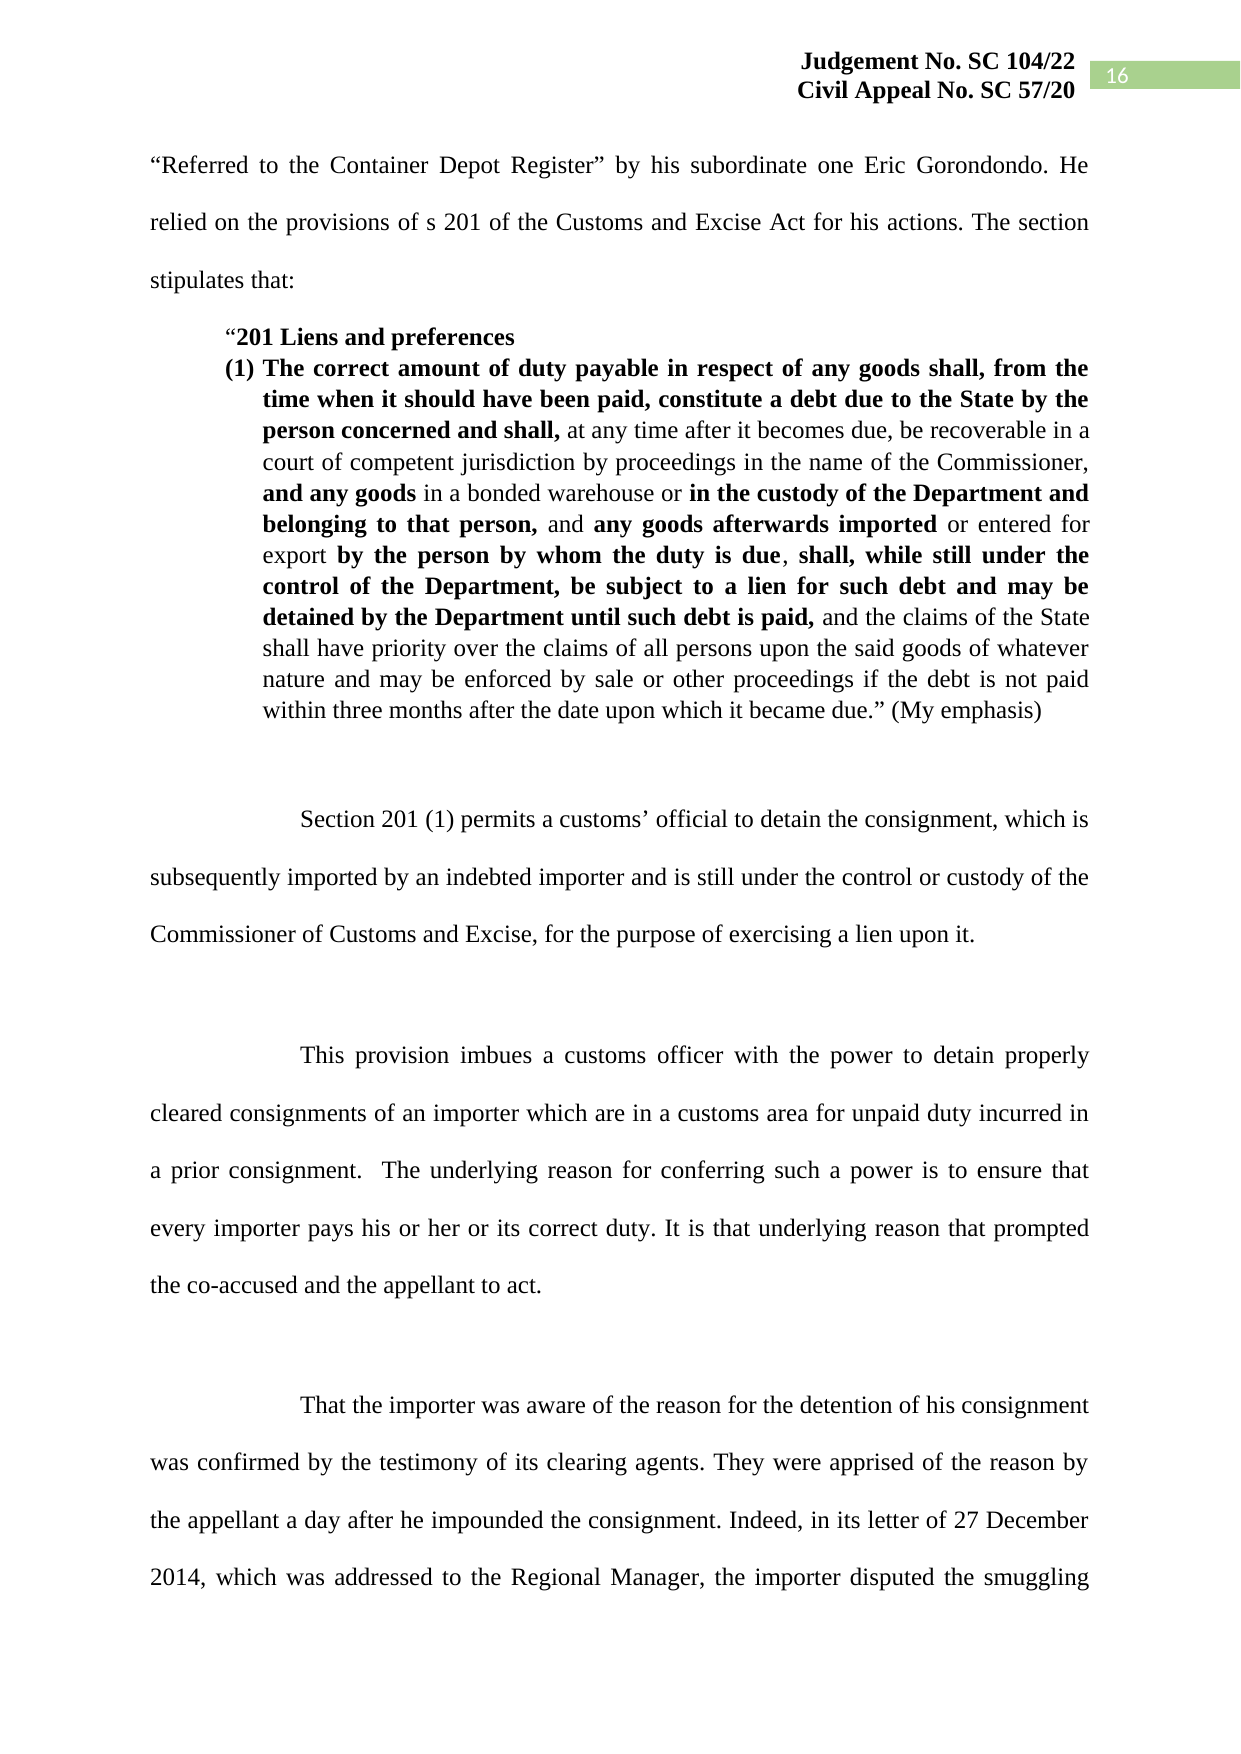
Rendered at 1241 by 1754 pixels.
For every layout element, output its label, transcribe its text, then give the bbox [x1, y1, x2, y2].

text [150, 150, 1090, 294]
text This provision imbues a customs officer with the power to detain properly cleared consignments of an importer which are in a customs area for unpaid duty incurred in a prior consignment. The underlying reason for conferring such a power is to ensure that every importer pays his or her or its correct duty. It is that underlying reason that prompted the co-accused and the appellant to act. [150, 1040, 1090, 1299]
list The correct amount of duty payable in respect of any goods shall, from the time when it should have been paid, constitute a debt due to the State by the person concerned and shall, at any time after it becomes due, be recoverable in a court of competent jurisdiction by proceedings in the name of the Commissioner, and any goods in a bonded warehouse or in the custody of the Department and belonging to that person, and any goods afterwards imported or entered for export by the person by whom the duty is due, shall, while still under the control of the Department, be subject to a lien for such debt and may be detained by the Department until such debt is paid, and the claims of the State shall have priority over the claims of all persons upon the said goods of whatever nature and may be enforced by sale or other proceedings if the debt is not paid within three months after the date upon which it became due.” (My emphasis) [225, 353, 1090, 724]
text “201 Liens and preferences [150, 322, 1090, 351]
text Section 201 (1) permits a customs’ official to detain the consignment, which is subsequently imported by an indebted importer and is still under the control or custody of the Commissioner of Customs and Excise, for the purpose of exercising a lien upon it. [150, 804, 1090, 948]
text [150, 1390, 1090, 1591]
